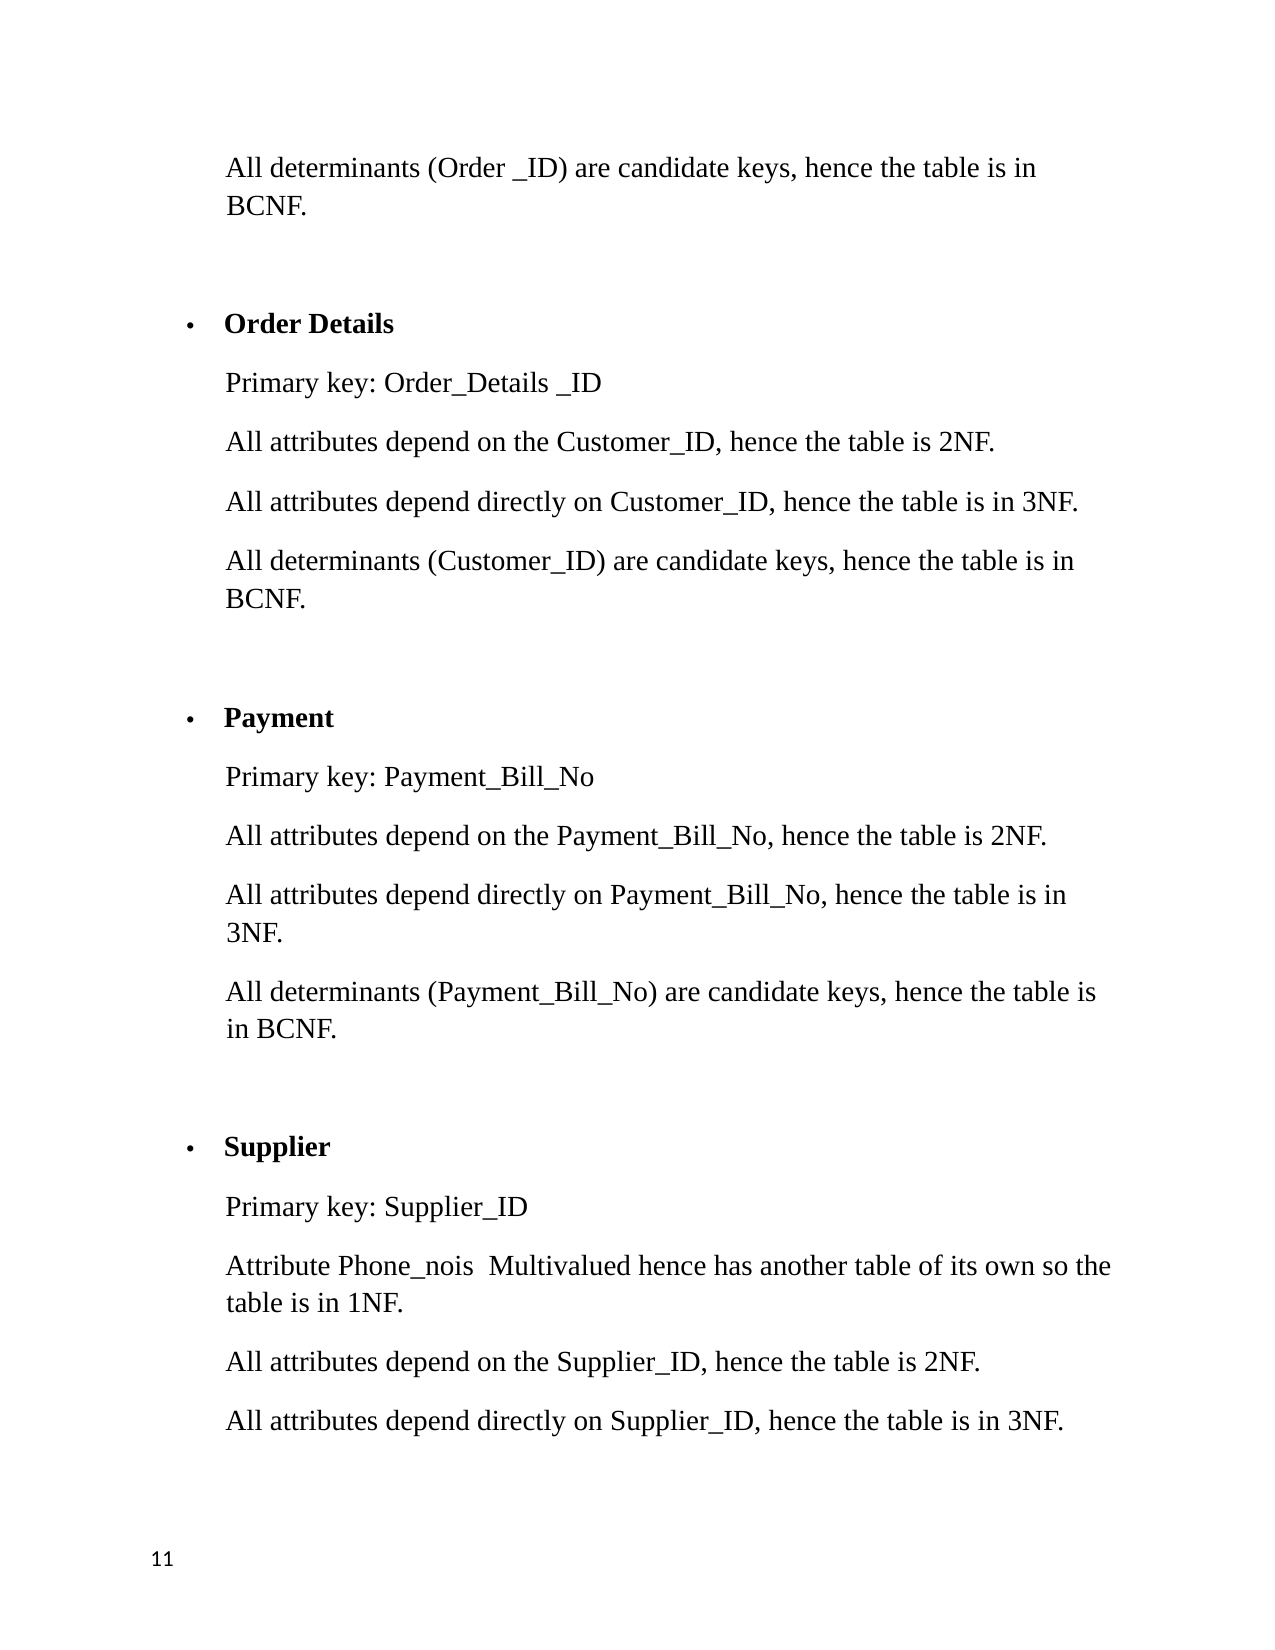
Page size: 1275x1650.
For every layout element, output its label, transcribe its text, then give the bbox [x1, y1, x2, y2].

list Order Details [186, 306, 1124, 340]
text All attributes depend on the Supplier_ID, hence the table is 2NF. [225, 1344, 1124, 1378]
text All attributes depend on the Payment_Bill_No, hence the table is 2NF. [225, 818, 1124, 852]
text Primary key: Order_Details _ID [225, 365, 1124, 399]
list Payment [186, 700, 1124, 733]
text All attributes depend directly on Payment_Bill_No, hence the table is in 3NF. [225, 877, 1124, 948]
text All determinants (Customer_ID) are candidate keys, hence the table is in [225, 543, 1124, 576]
text All attributes depend on the Customer_ID, hence the table is 2NF. [225, 424, 1124, 458]
text All determinants (Order _ID) are candidate keys, hence the table is in BCNF. [225, 151, 1124, 221]
text All determinants (Payment_Bill_No) are candidate keys, hence the table is in BCNF. [225, 974, 1124, 1044]
text Primary key: Supplier_ID [225, 1189, 1124, 1222]
text BCNF. [225, 581, 1124, 615]
text Attribute Phone_nois Multivalued hence has another table of its own so the table is in 1NF. [225, 1248, 1124, 1319]
text All attributes depend directly on Customer_ID, hence the table is in 3NF. [225, 484, 1124, 517]
list Supplier [186, 1129, 1124, 1163]
text Primary key: Payment_Bill_No [225, 759, 1124, 793]
text All attributes depend directly on Supplier_ID, hence the table is in 3NF. [225, 1403, 1124, 1437]
